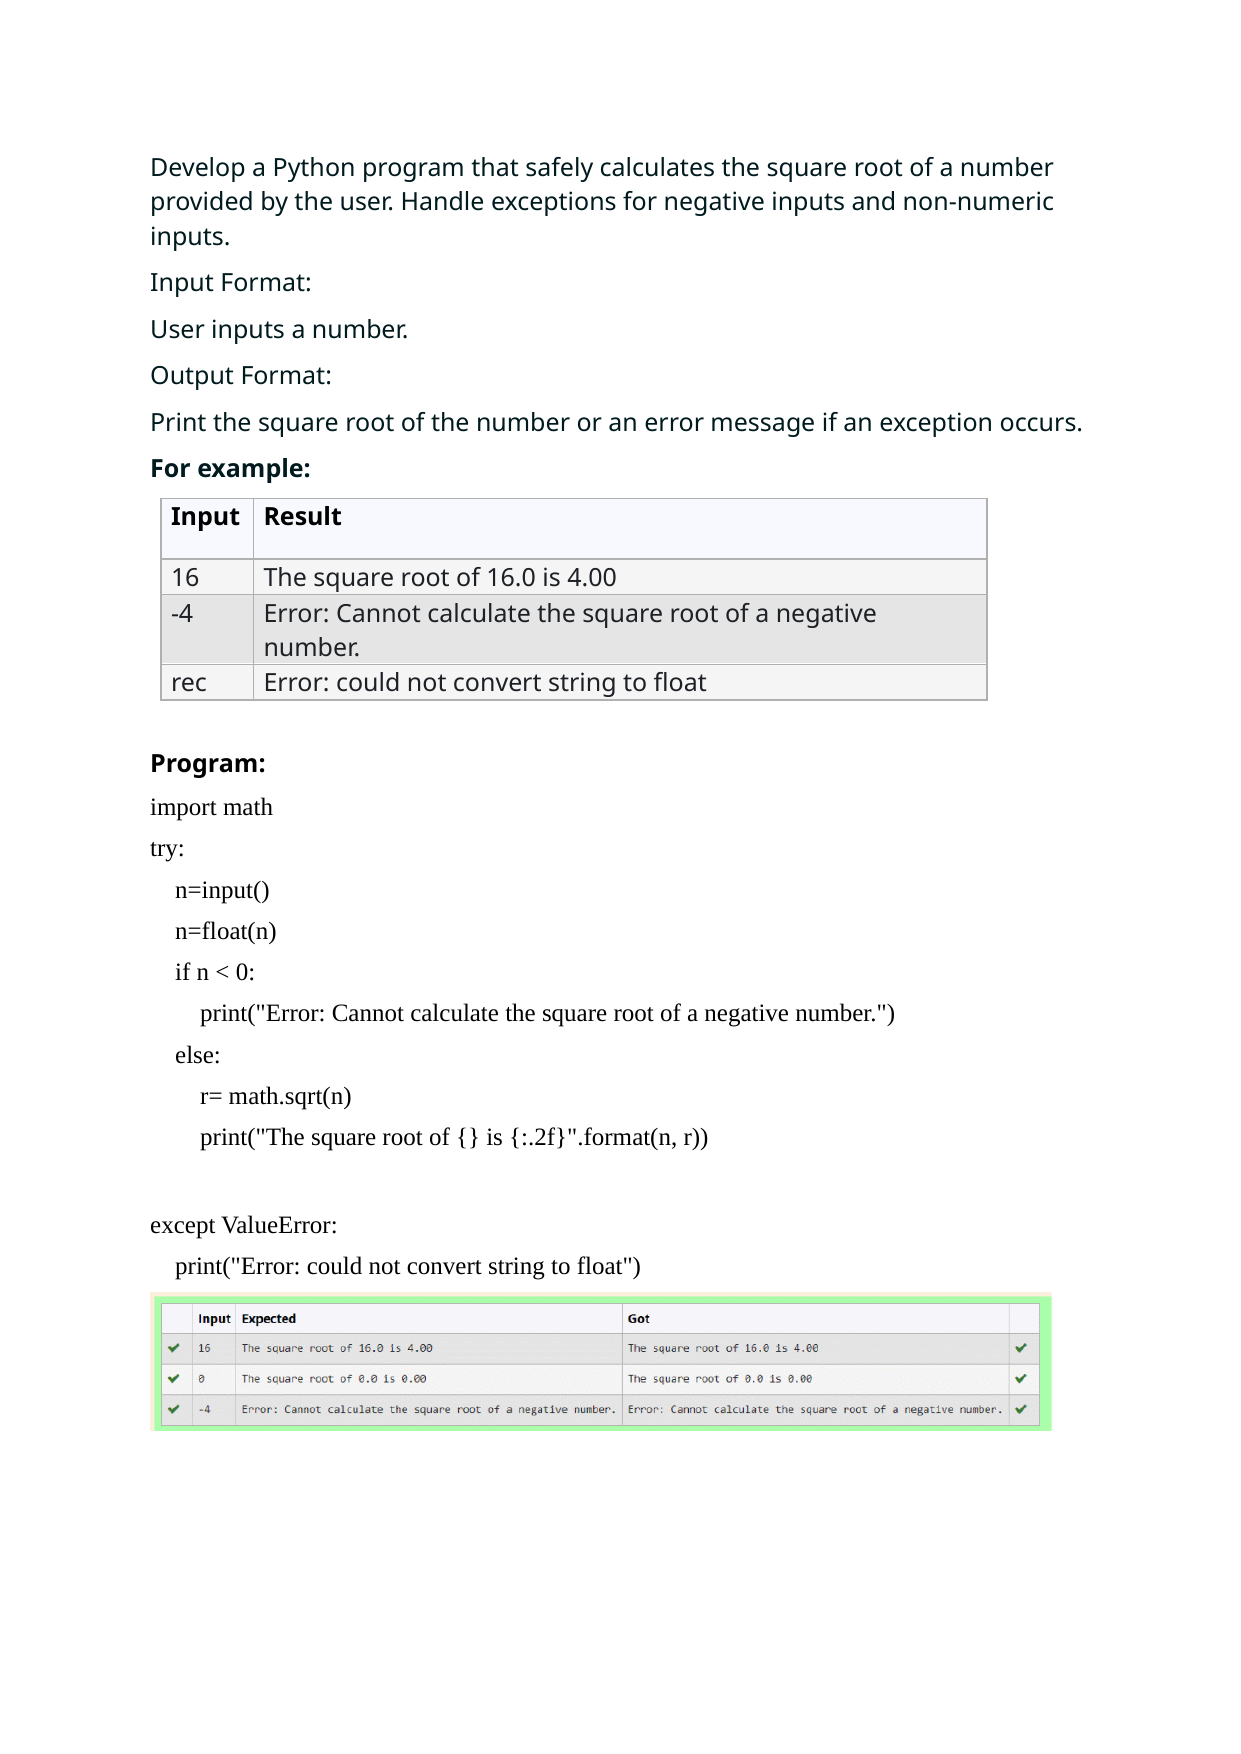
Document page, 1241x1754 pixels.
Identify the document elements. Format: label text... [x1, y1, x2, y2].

table_cell 16 [162, 560, 253, 594]
text r= math.sqrt(n) [150, 1081, 1090, 1110]
table_cell Error: could not convert string to float [254, 665, 986, 699]
text print("The square root of {} is {:.2f}".format(n, r)) [150, 1122, 1090, 1151]
text Print the square root of the number or an error message if an exception occurs. [150, 404, 1090, 438]
text Input Format: [150, 265, 1090, 299]
text Program: [150, 746, 1090, 780]
text n=float(n) [150, 916, 1090, 945]
text Develop a Python program that safely calculates the square root of a number provided by the user. Handle exceptions for negative inputs and non-numeric inputs. [150, 150, 1090, 252]
table_cell rec [162, 665, 253, 699]
text Output Format: [150, 358, 1090, 392]
text else: [150, 1040, 1090, 1068]
text n=input() [150, 875, 1090, 903]
text if n < 0: [150, 957, 1090, 986]
text For example: [150, 451, 1090, 485]
text except ValueError: [150, 1210, 1090, 1239]
table_cell The square root of 16.0 is 4.00 [254, 560, 986, 594]
text User inputs a number. [150, 311, 1090, 345]
table_header Result [254, 499, 986, 558]
table_header Input [162, 499, 253, 558]
text import math [150, 792, 1090, 821]
text try: [150, 833, 1090, 862]
table_cell -4 [162, 595, 253, 663]
table_cell Error: Cannot calculate the square root of a negative number. [254, 595, 986, 663]
text print("Error: Cannot calculate the square root of a negative number.") [150, 998, 1090, 1027]
text print("Error: could not convert string to float") [150, 1251, 1090, 1280]
